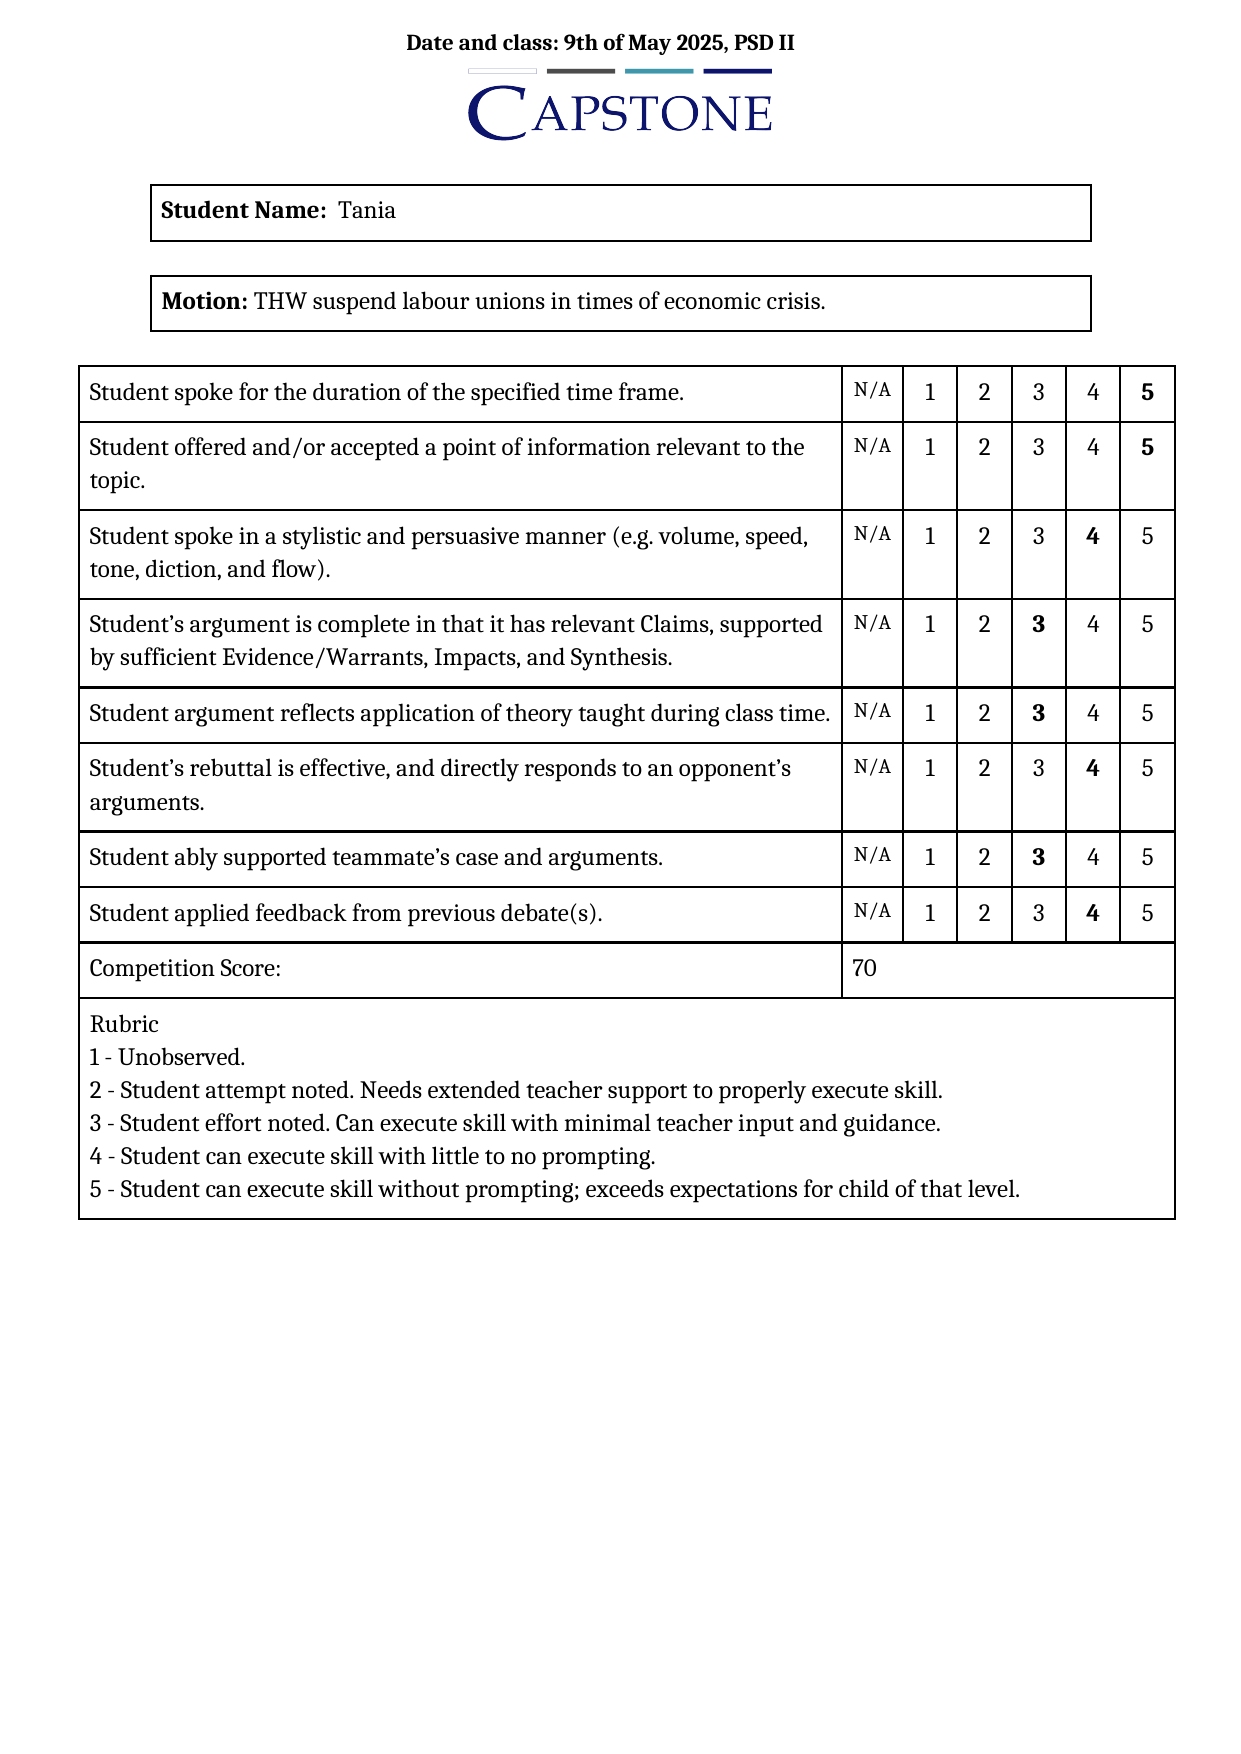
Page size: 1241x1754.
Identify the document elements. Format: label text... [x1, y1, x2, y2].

table_cell 4 [1067, 888, 1119, 941]
table_cell 5 [1121, 888, 1174, 941]
table_cell 3 [1013, 511, 1065, 598]
table_cell 70 [843, 944, 1174, 997]
table_cell 1 [904, 423, 956, 509]
table_cell 4 [1067, 689, 1119, 742]
picture [460, 60, 781, 147]
table_cell 3 [1013, 423, 1065, 509]
table_cell 1 [904, 833, 956, 886]
table_cell 4 [1067, 511, 1119, 598]
table_header 4 [1067, 367, 1119, 421]
table_cell 2 [958, 423, 1011, 509]
table_cell 5 [1121, 423, 1174, 509]
table_cell N/A [843, 423, 902, 509]
table_cell Rubric 1 - Unobserved. 2 - Student attempt noted. Needs extended teacher support to properly execute skill. 3 - Student effort noted. Can execute skill with minimal teacher input and guidance. 4 - Student can execute skill with little to no prompting. 5 - Student can execute skill without prompting; exceeds expectations for child of that level. [80, 999, 1174, 1218]
table_cell Student’s argument is complete in that it has relevant Claims, supported by sufficient Evidence/Warrants, Impacts, and Synthesis. [80, 600, 841, 686]
table_cell 2 [958, 511, 1011, 598]
table_cell 5 [1121, 511, 1174, 598]
table_header 1 [904, 367, 956, 421]
table_header N/A [843, 367, 902, 421]
table_cell 1 [904, 600, 956, 686]
table_cell 3 [1013, 888, 1065, 941]
table_cell 2 [958, 833, 1011, 886]
table_cell 5 [1121, 833, 1174, 886]
table_cell Competition Score: [80, 944, 841, 997]
table_cell 5 [1121, 600, 1174, 686]
table_cell N/A [843, 511, 902, 598]
table_cell 5 [1121, 744, 1174, 830]
table_header 5 [1121, 367, 1174, 421]
table_cell Student applied feedback from previous debate(s). [80, 888, 841, 941]
table_cell Student ably supported teammate’s case and arguments. [80, 833, 841, 886]
table_cell 1 [904, 888, 956, 941]
table_cell Student spoke in a stylistic and persuasive manner (e.g. volume, speed, tone, diction, and flow). [80, 511, 841, 598]
table_cell 1 [904, 744, 956, 830]
table_cell 4 [1067, 744, 1119, 830]
table_cell N/A [843, 833, 902, 886]
table_cell Student’s rebuttal is effective, and directly responds to an opponent’s arguments. [80, 744, 841, 830]
table_cell N/A [843, 888, 902, 941]
table_cell 5 [1121, 689, 1174, 742]
table_cell 3 [1013, 744, 1065, 830]
table_cell 2 [958, 888, 1011, 941]
table_header 2 [958, 367, 1011, 421]
table_cell 3 [1013, 689, 1065, 742]
table_cell 3 [1013, 833, 1065, 886]
table_header 3 [1013, 367, 1065, 421]
table_cell 4 [1067, 600, 1119, 686]
table_cell 3 [1013, 600, 1065, 686]
table_cell 4 [1067, 423, 1119, 509]
table_header Student Name: Tania [152, 186, 1090, 239]
table_cell 2 [958, 600, 1011, 686]
table_cell 2 [958, 744, 1011, 830]
table_cell Student offered and/or accepted a point of information relevant to the topic. [80, 423, 841, 509]
table_cell Student argument reflects application of theory taught during class time. [80, 689, 841, 742]
table_cell 1 [904, 511, 956, 598]
table_cell N/A [843, 600, 902, 686]
table_header Motion: THW suspend labour unions in times of economic crisis. [152, 277, 1090, 330]
table_header Student spoke for the duration of the specified time frame. [80, 367, 841, 421]
table_cell 2 [958, 689, 1011, 742]
table_cell 4 [1067, 833, 1119, 886]
table_cell 1 [904, 689, 956, 742]
table_cell N/A [843, 744, 902, 830]
table_cell N/A [843, 689, 902, 742]
